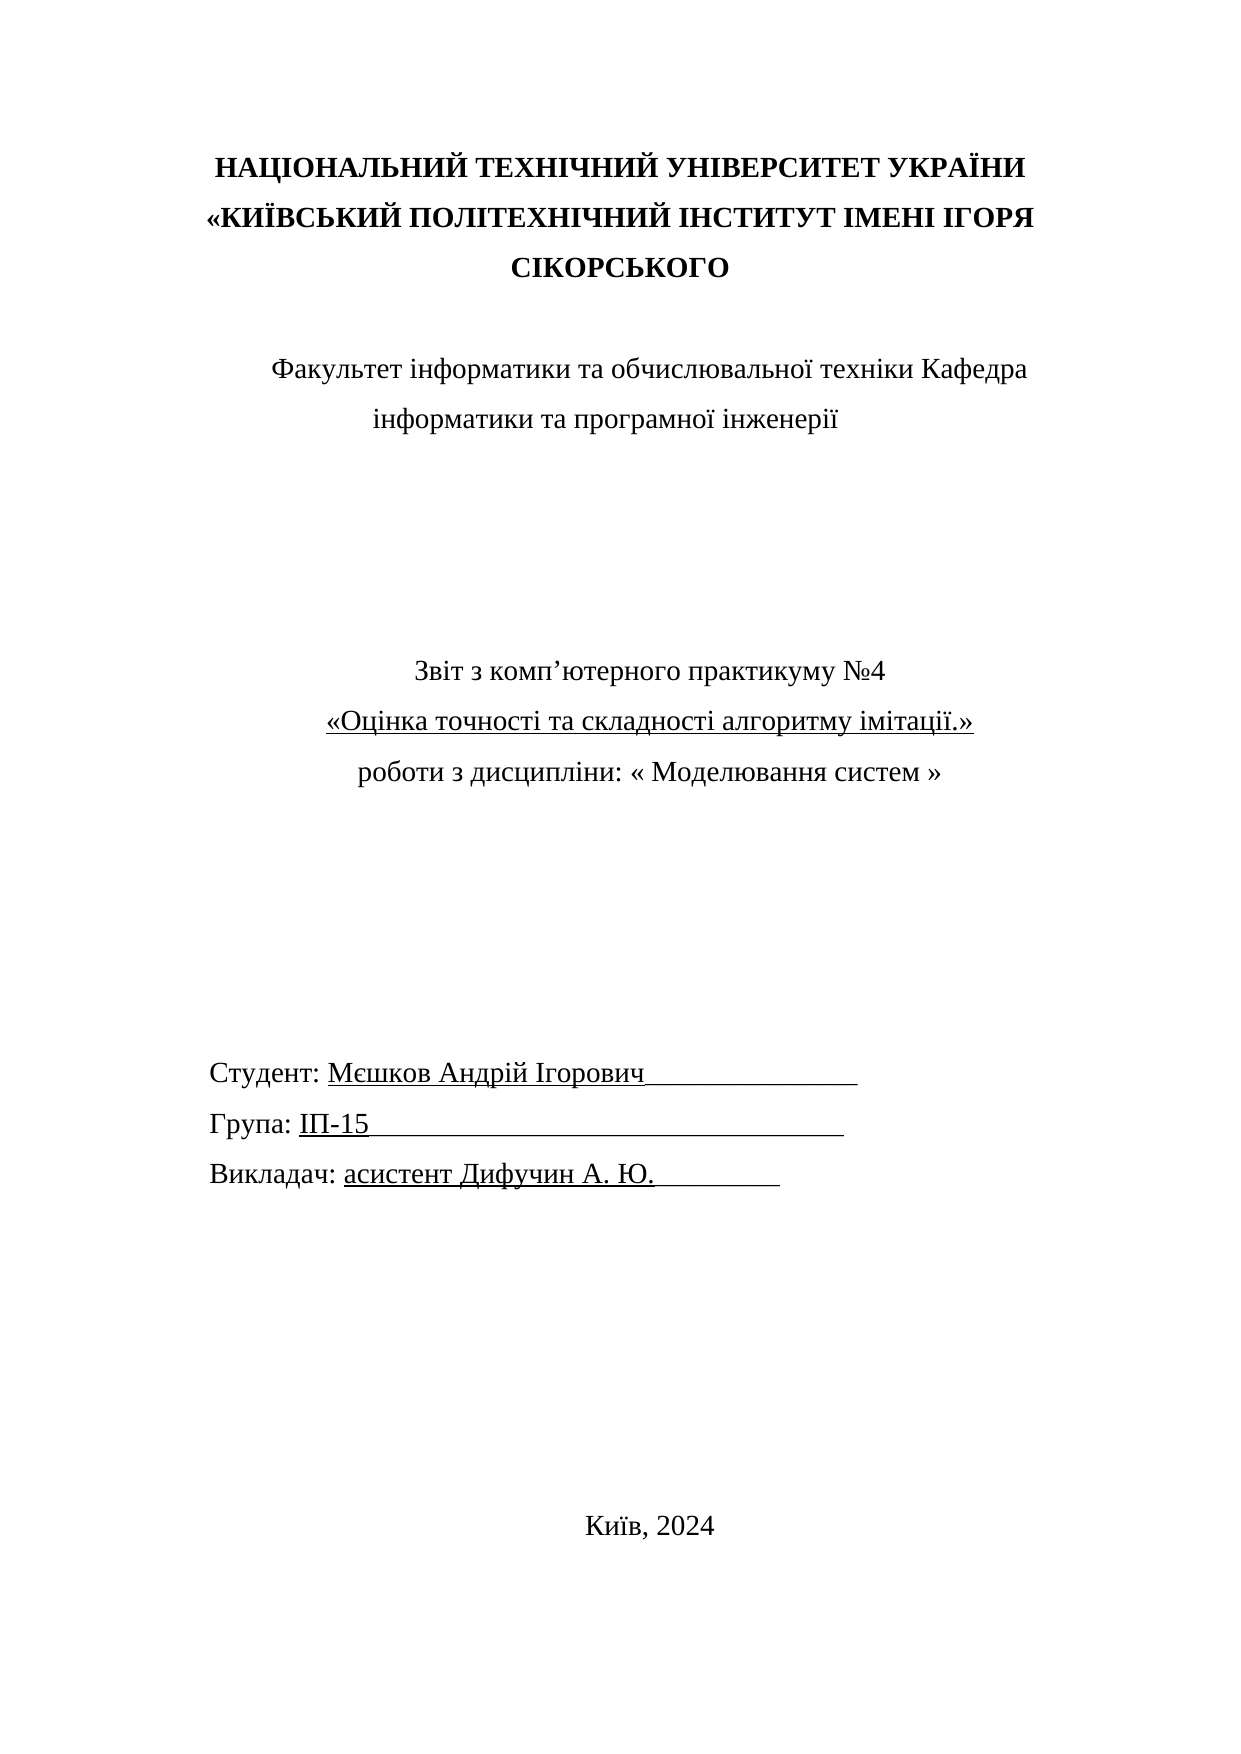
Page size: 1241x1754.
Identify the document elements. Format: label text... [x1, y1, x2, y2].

text Група: ІП-15______________________________________ [120, 1106, 1090, 1139]
text Студент: Мєшков Андрій Ігорович_________________ [120, 1056, 1090, 1089]
text Звіт з комп’ютерного практикуму №4 [120, 653, 1090, 687]
text НАЦІОНАЛЬНИЙ ТЕХНІЧНИЙ УНІВЕРСИТЕТ УКРАЇНИ «КИЇВСЬКИЙ ПОЛІТЕХНІЧНИЙ ІНСТИТУТ ІМЕНІ ІГОРЯ СІКОРСЬКОГО [150, 150, 1090, 284]
text Київ, 2024 [120, 1508, 1090, 1542]
text Факультет інформатики та обчислювальної техніки Кафедра інформатики та програмної інженерії [120, 351, 1090, 435]
text «Оцінка точності та складності алгоритму імітації.» [120, 703, 1090, 737]
text Викладач: асистент Дифучин А. Ю.__________ [120, 1156, 1090, 1190]
text роботи з дисципліни: « Моделювання систем » [120, 754, 1090, 787]
